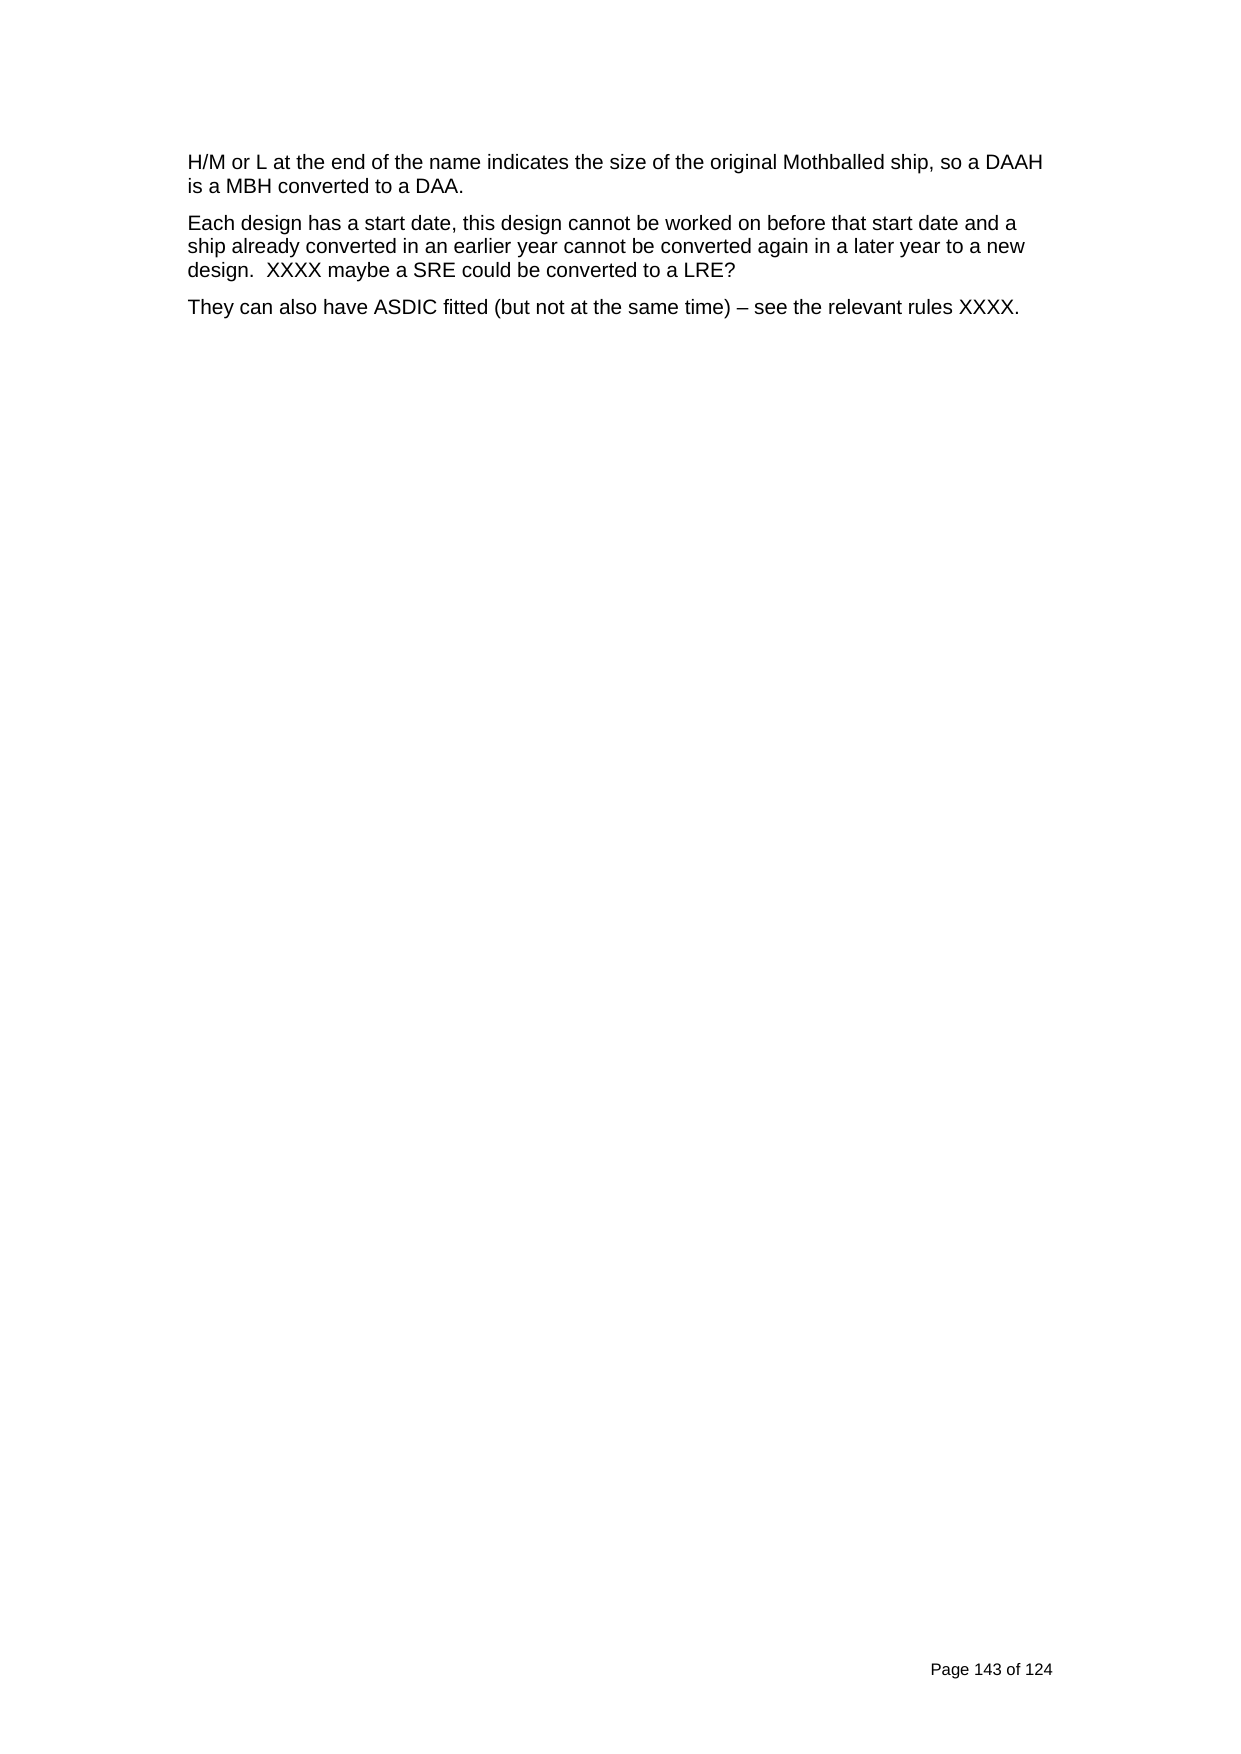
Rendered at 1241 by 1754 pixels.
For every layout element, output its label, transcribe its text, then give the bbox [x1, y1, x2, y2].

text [187, 150, 1053, 198]
text Each design has a start date, this design cannot be worked on before that start date and a ship already converted in an earlier year cannot be converted again in a later year to a new design. XXXX maybe a SRE could be converted to a LRE? [187, 210, 1053, 282]
text They can also have ASDIC fitted (but not at the same time) – see the relevant rules XXXX. [187, 295, 1053, 319]
